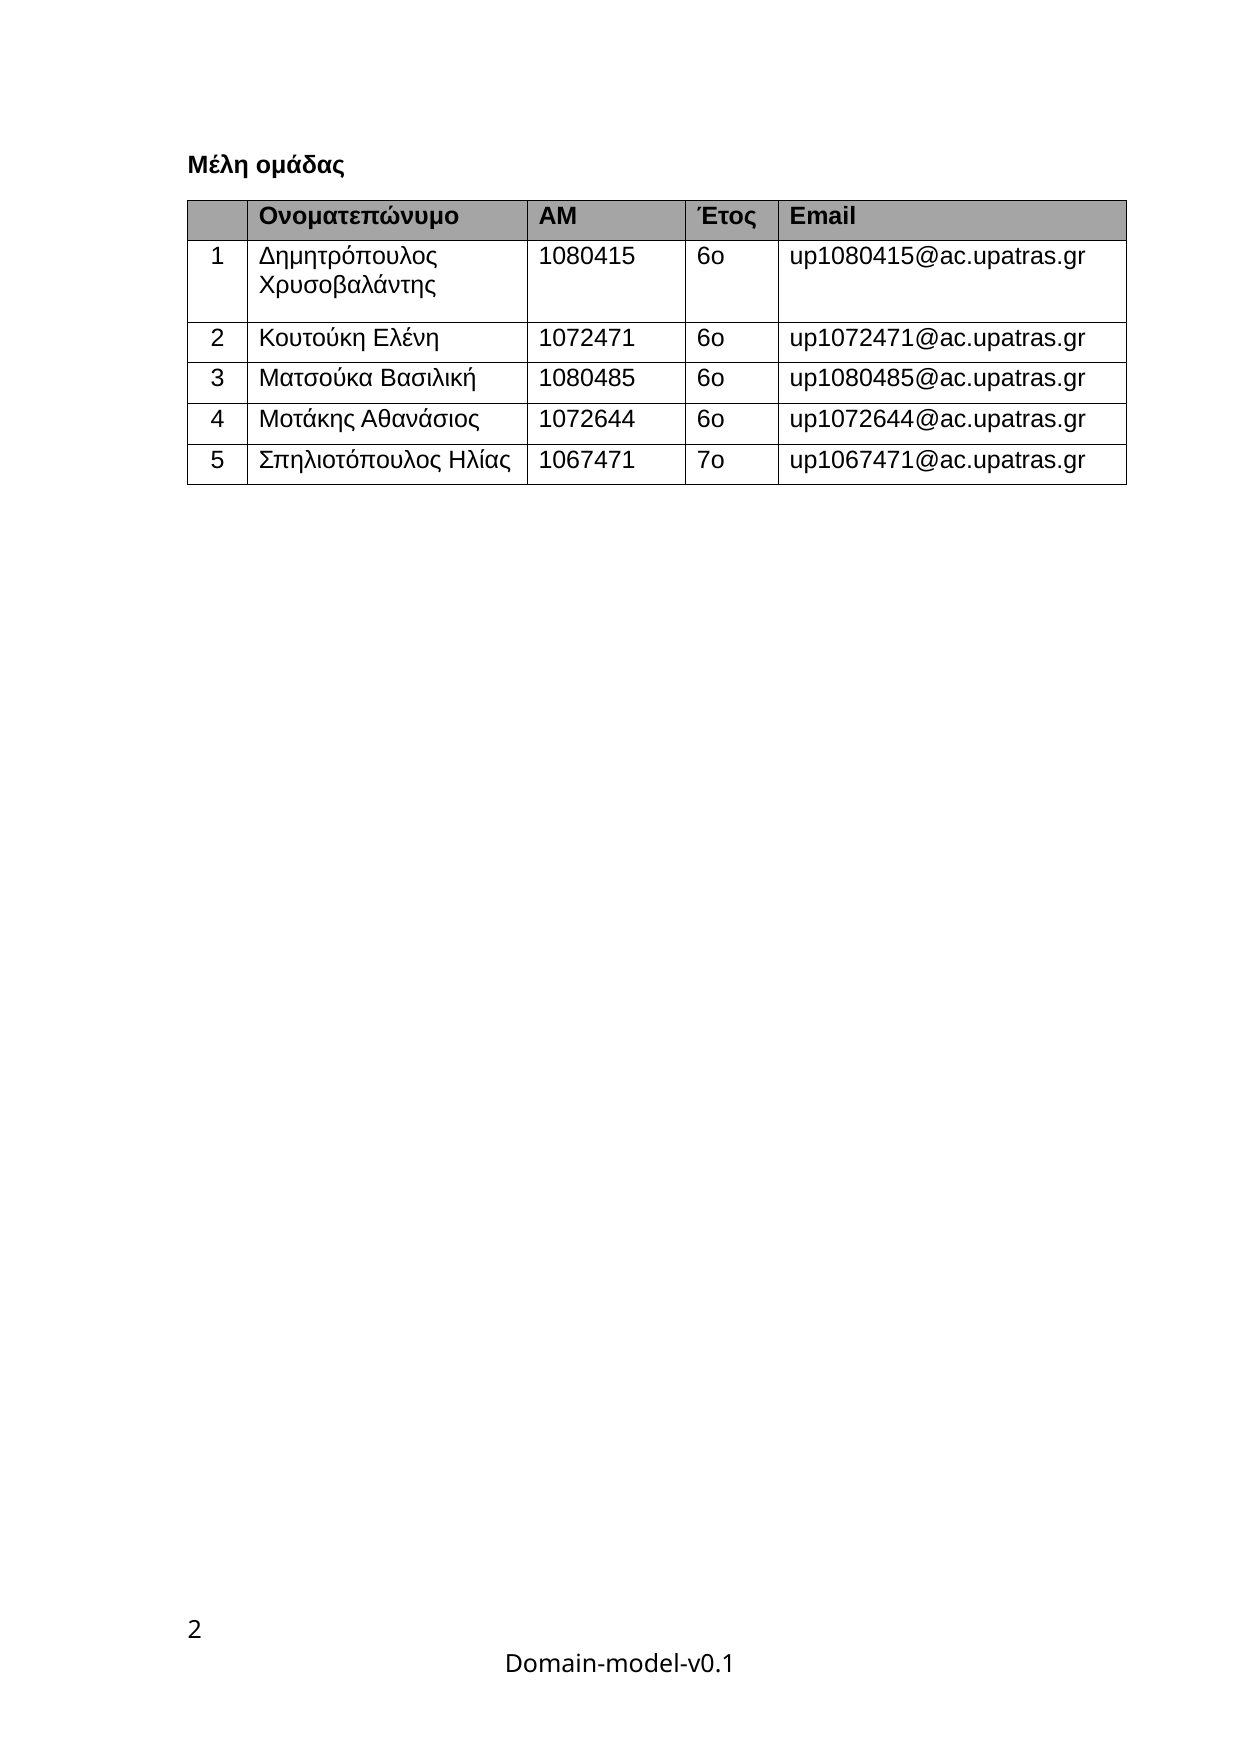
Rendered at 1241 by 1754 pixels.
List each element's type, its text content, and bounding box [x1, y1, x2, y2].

table_header Έτος [686, 201, 778, 240]
table_cell Δημητρόπουλος Χρυσοβαλάντης [248, 241, 527, 322]
table_cell 6o [686, 404, 778, 443]
table_header Ονοματεπώνυμο [248, 201, 527, 240]
table_cell 1080415 [528, 241, 685, 322]
table_cell up1072471@ac.upatras.gr [779, 323, 1126, 362]
text Μέλη ομάδας [187, 150, 1053, 179]
table_cell up1067471@ac.upatras.gr [779, 445, 1126, 484]
table_cell 3 [188, 363, 247, 403]
table_cell up1080415@ac.upatras.gr [779, 241, 1126, 322]
table_cell 4 [188, 404, 247, 443]
table_cell 1072471 [528, 323, 685, 362]
table_cell 6o [686, 323, 778, 362]
table_cell Ματσούκα Βασιλική [248, 363, 527, 403]
table_cell 6o [686, 363, 778, 403]
table_header [188, 201, 247, 240]
table_cell up1072644@ac.upatras.gr [779, 404, 1126, 443]
table_cell 5 [188, 445, 247, 484]
table_cell up1080485@ac.upatras.gr [779, 363, 1126, 403]
table_cell 7o [686, 445, 778, 484]
table_cell Μοτάκης Αθανάσιος [248, 404, 527, 443]
table_cell Σπηλιοτόπουλος Ηλίας [248, 445, 527, 484]
table_cell 1080485 [528, 363, 685, 403]
table_header ΑΜ [528, 201, 685, 240]
table_cell 1 [188, 241, 247, 322]
table_header Εmail [779, 201, 1126, 240]
table_cell 6o [686, 241, 778, 322]
table_cell 1072644 [528, 404, 685, 443]
table_cell 1067471 [528, 445, 685, 484]
table_cell 2 [188, 323, 247, 362]
table_cell Κουτούκη Ελένη [248, 323, 527, 362]
